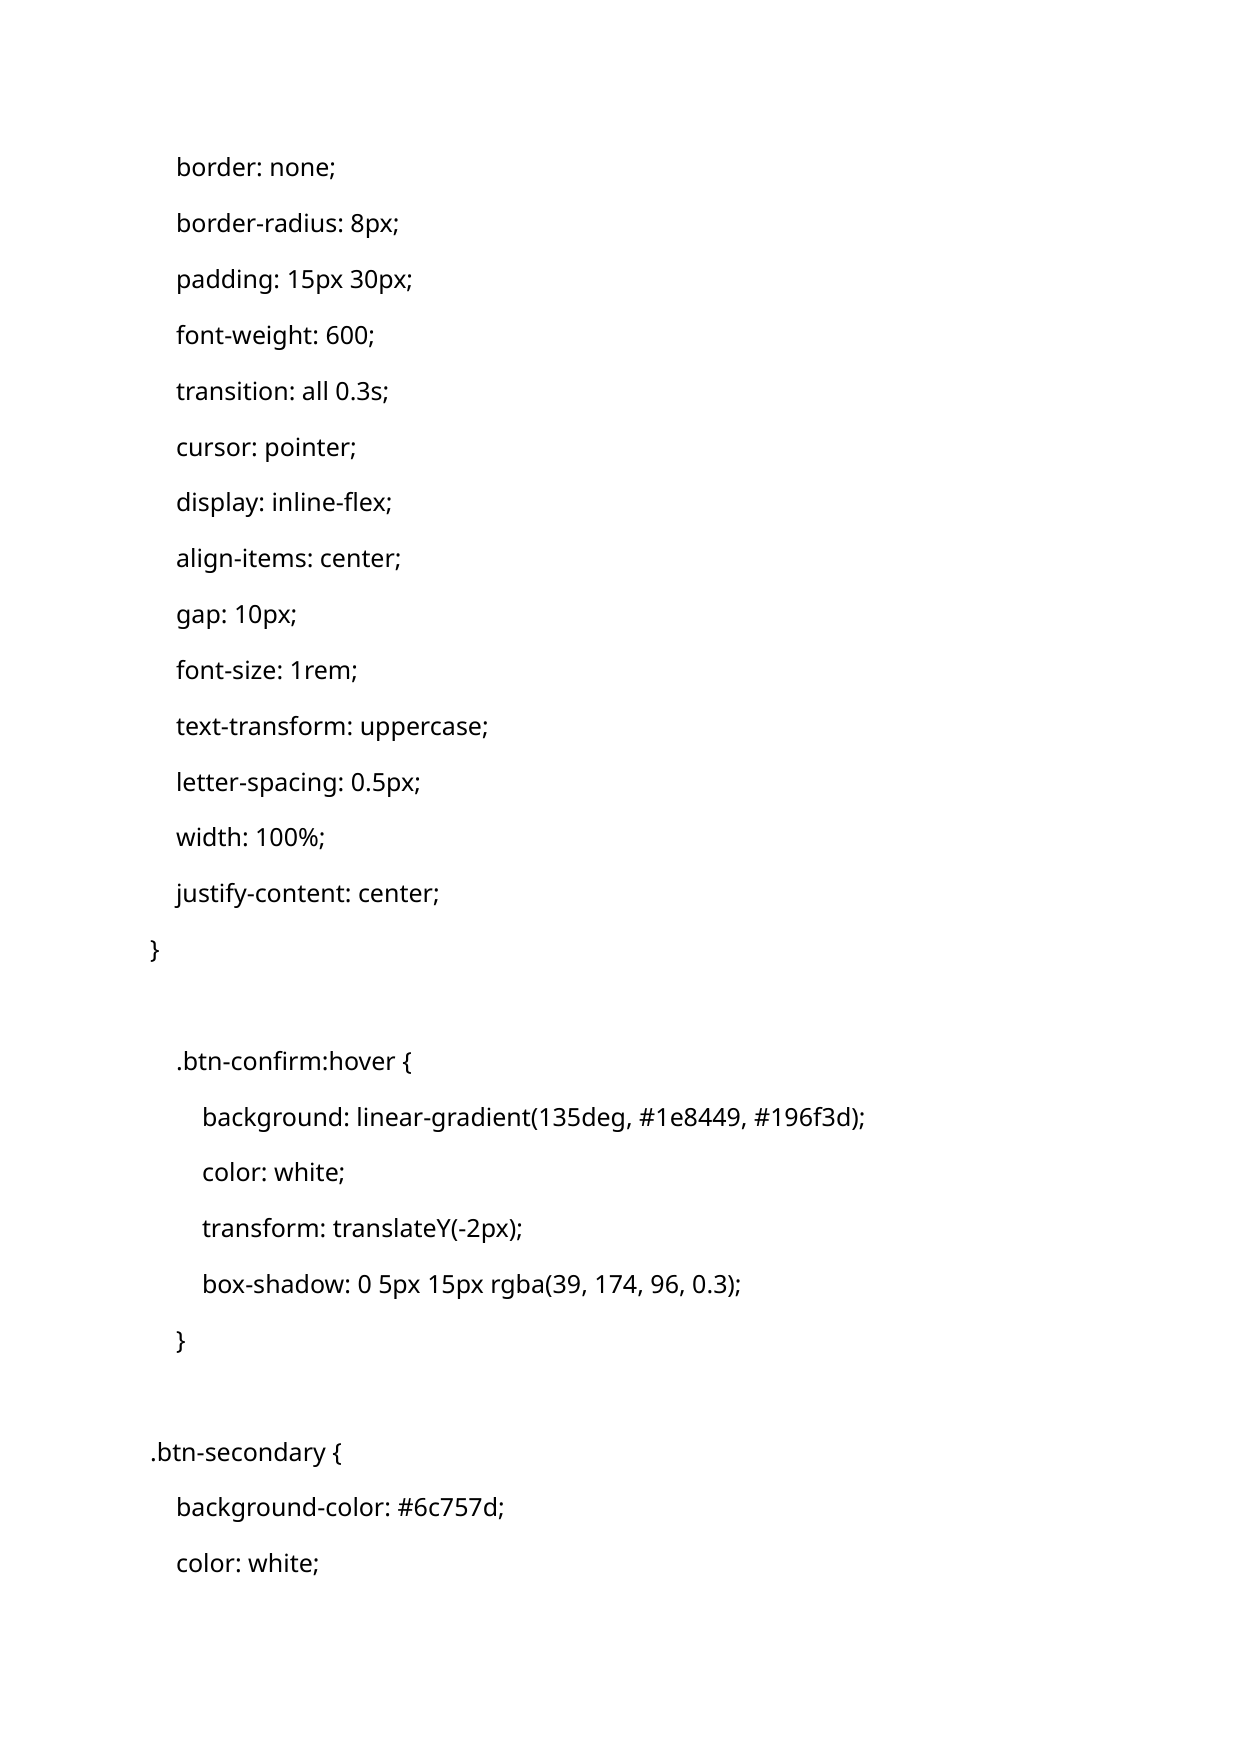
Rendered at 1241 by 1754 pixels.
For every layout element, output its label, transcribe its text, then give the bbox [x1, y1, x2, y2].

text justify-content: center; [150, 876, 1090, 910]
text text-transform: uppercase; [150, 708, 1090, 742]
text padding: 15px 30px; [150, 262, 1090, 296]
text display: inline-flex; [150, 485, 1090, 519]
text box-shadow: 0 5px 15px rgba(39, 174, 96, 0.3); [150, 1267, 1090, 1301]
text transition: all 0.3s; [150, 373, 1090, 407]
text align-items: center; [150, 541, 1090, 575]
text transform: translateY(-2px); [150, 1211, 1090, 1245]
text font-size: 1rem; [150, 652, 1090, 687]
text color: white; [150, 1155, 1090, 1189]
text cursor: pointer; [150, 429, 1090, 463]
text border-radius: 8px; [150, 206, 1090, 240]
text color: white; [150, 1546, 1090, 1580]
text width: 100%; [150, 820, 1090, 854]
text background-color: #6c757d; [150, 1490, 1090, 1524]
text .btn-confirm:hover { [150, 1043, 1090, 1077]
text background: linear-gradient(135deg, #1e8449, #196f3d); [150, 1099, 1090, 1133]
text } [150, 932, 1090, 966]
text } [150, 1322, 1090, 1357]
text border: none; [150, 150, 1090, 184]
text font-weight: 600; [150, 317, 1090, 352]
text gap: 10px; [150, 597, 1090, 631]
text letter-spacing: 0.5px; [150, 764, 1090, 798]
text .btn-secondary { [150, 1434, 1090, 1468]
